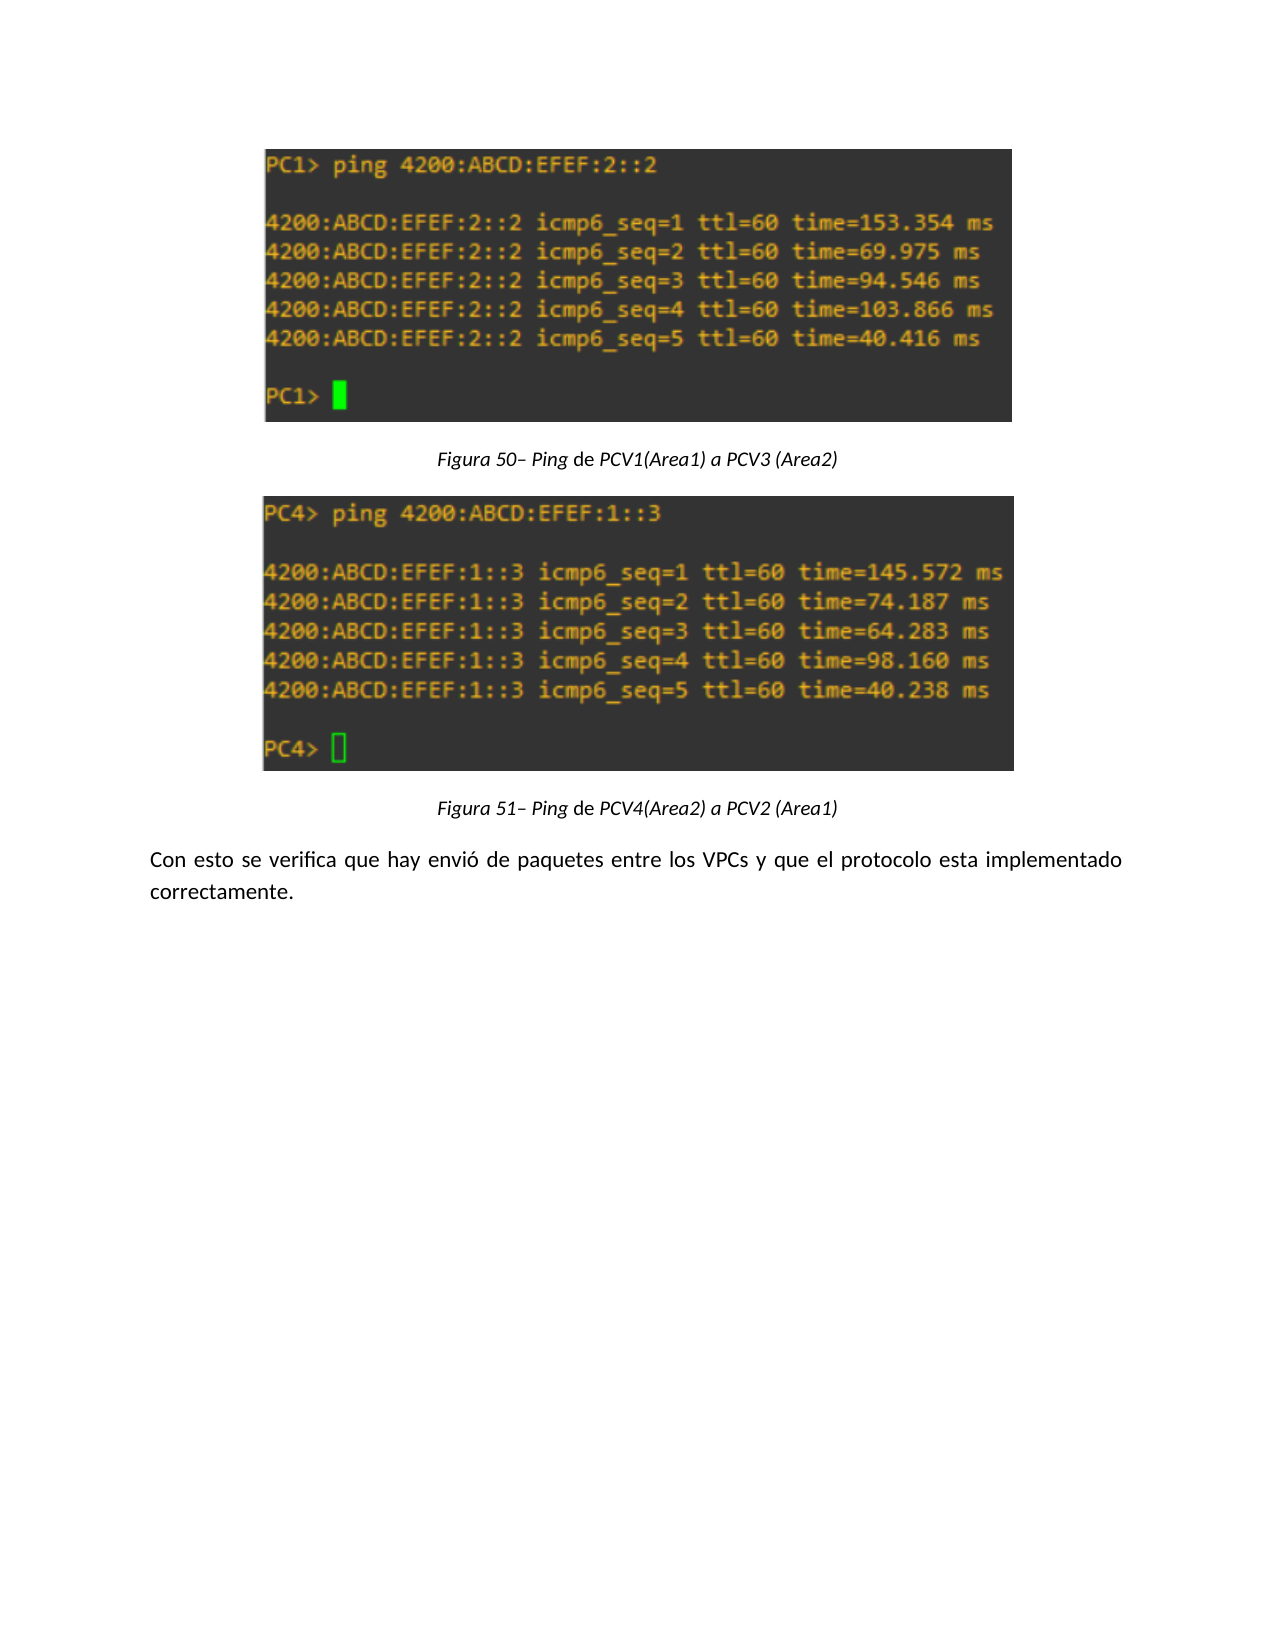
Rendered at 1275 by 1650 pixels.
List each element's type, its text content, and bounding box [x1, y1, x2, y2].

text Figura 50– Ping de PCV1(Area1) a PCV3 (Area2) [150, 446, 1125, 472]
picture [261, 496, 1014, 771]
text Figura 51– Ping de PCV4(Area2) a PCV2 (Area1) [150, 795, 1125, 821]
picture [263, 149, 1012, 422]
text Con esto se verifica que hay envió de paquetes entre los VPCs y que el protocolo esta implementado correctamente. [150, 845, 1125, 905]
